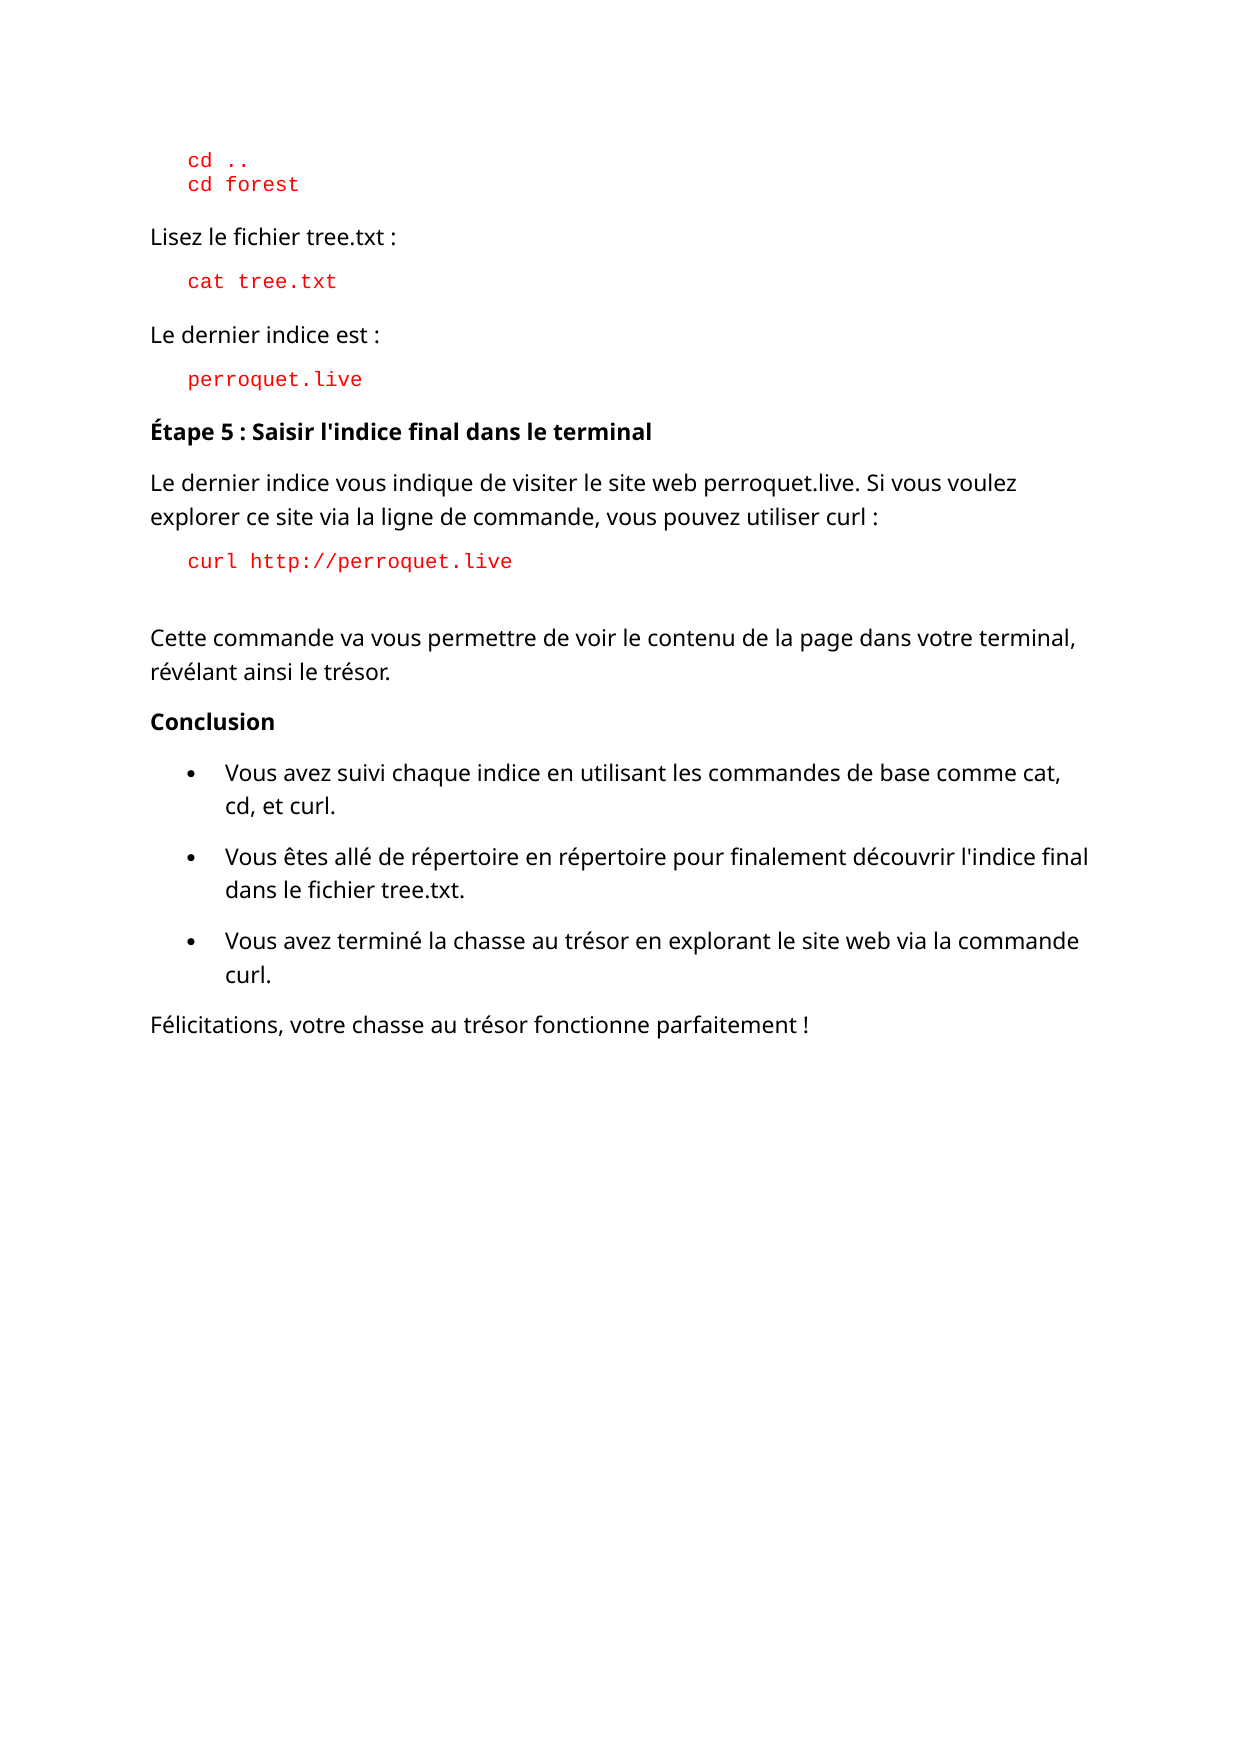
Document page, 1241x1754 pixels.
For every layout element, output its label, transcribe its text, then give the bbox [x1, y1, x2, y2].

text Félicitations, votre chasse au trésor fonctionne parfaitement ! [150, 1009, 1090, 1040]
text cd .. [187, 150, 1090, 174]
text curl http://perroquet.live [187, 551, 1090, 574]
text Le dernier indice est : [150, 319, 1090, 350]
text perroquet.live [187, 369, 1090, 393]
text Le dernier indice vous indique de visiter le site web perroquet.live. Si vous voulez explorer ce site via la ligne de commande, vous pouvez utiliser curl : [150, 467, 1090, 532]
text Cette commande va vous permettre de voir le contenu de la page dans votre terminal, révélant ainsi le trésor. [150, 622, 1090, 687]
list Vous êtes allé de répertoire en répertoire pour finalement découvrir l'indice final dans le fichier tree.txt. [187, 841, 1090, 906]
text Conclusion [150, 706, 1090, 737]
list Vous avez suivi chaque indice en utilisant les commandes de base comme cat, cd, et curl. [187, 756, 1090, 821]
list Vous avez terminé la chasse au trésor en explorant le site web via la commande curl. [187, 925, 1090, 990]
text Étape 5 : Saisir l'indice final dans le terminal [150, 416, 1090, 448]
text Lisez le fichier tree.txt : [150, 221, 1090, 252]
text cat tree.txt [187, 271, 1090, 295]
text cd forest [187, 174, 1090, 197]
